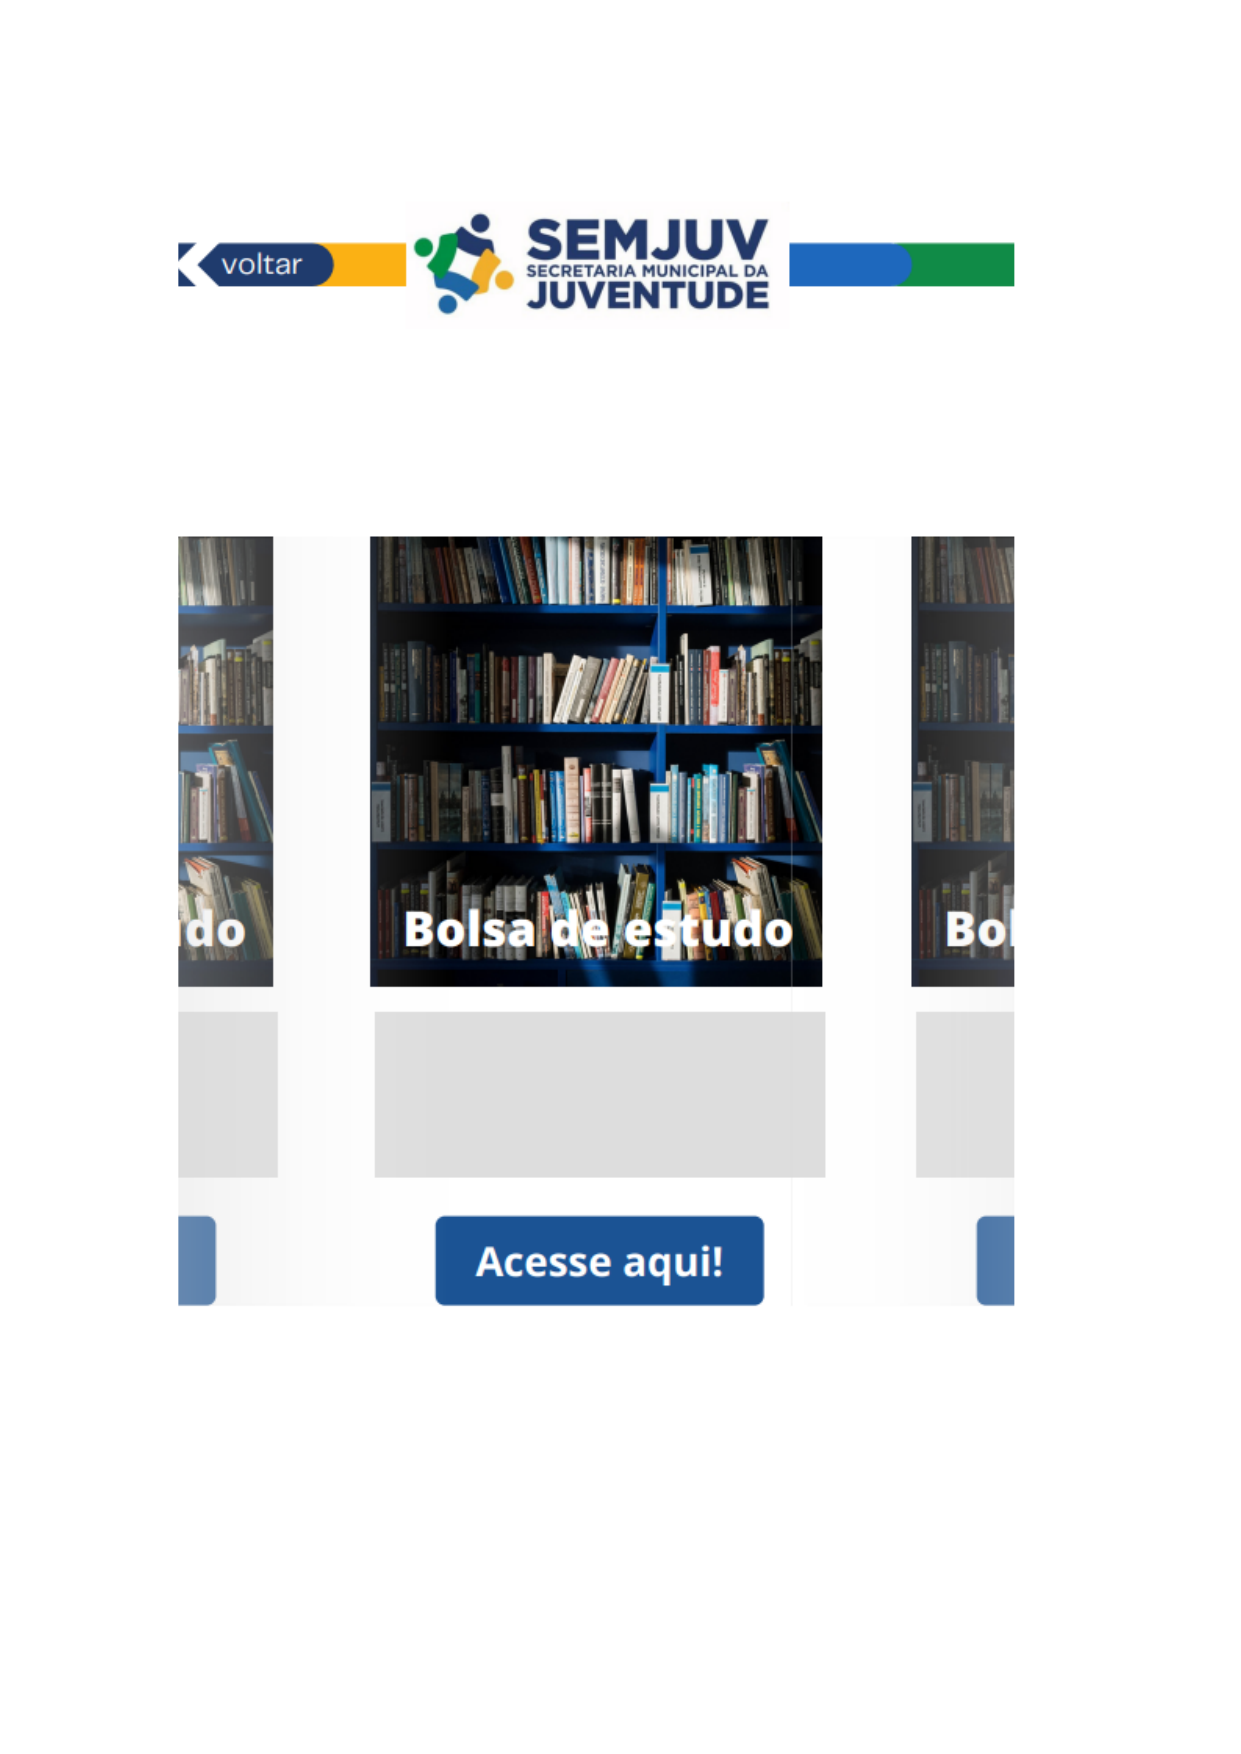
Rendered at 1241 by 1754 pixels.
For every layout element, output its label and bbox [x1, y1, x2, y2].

picture [178, 150, 1015, 1604]
